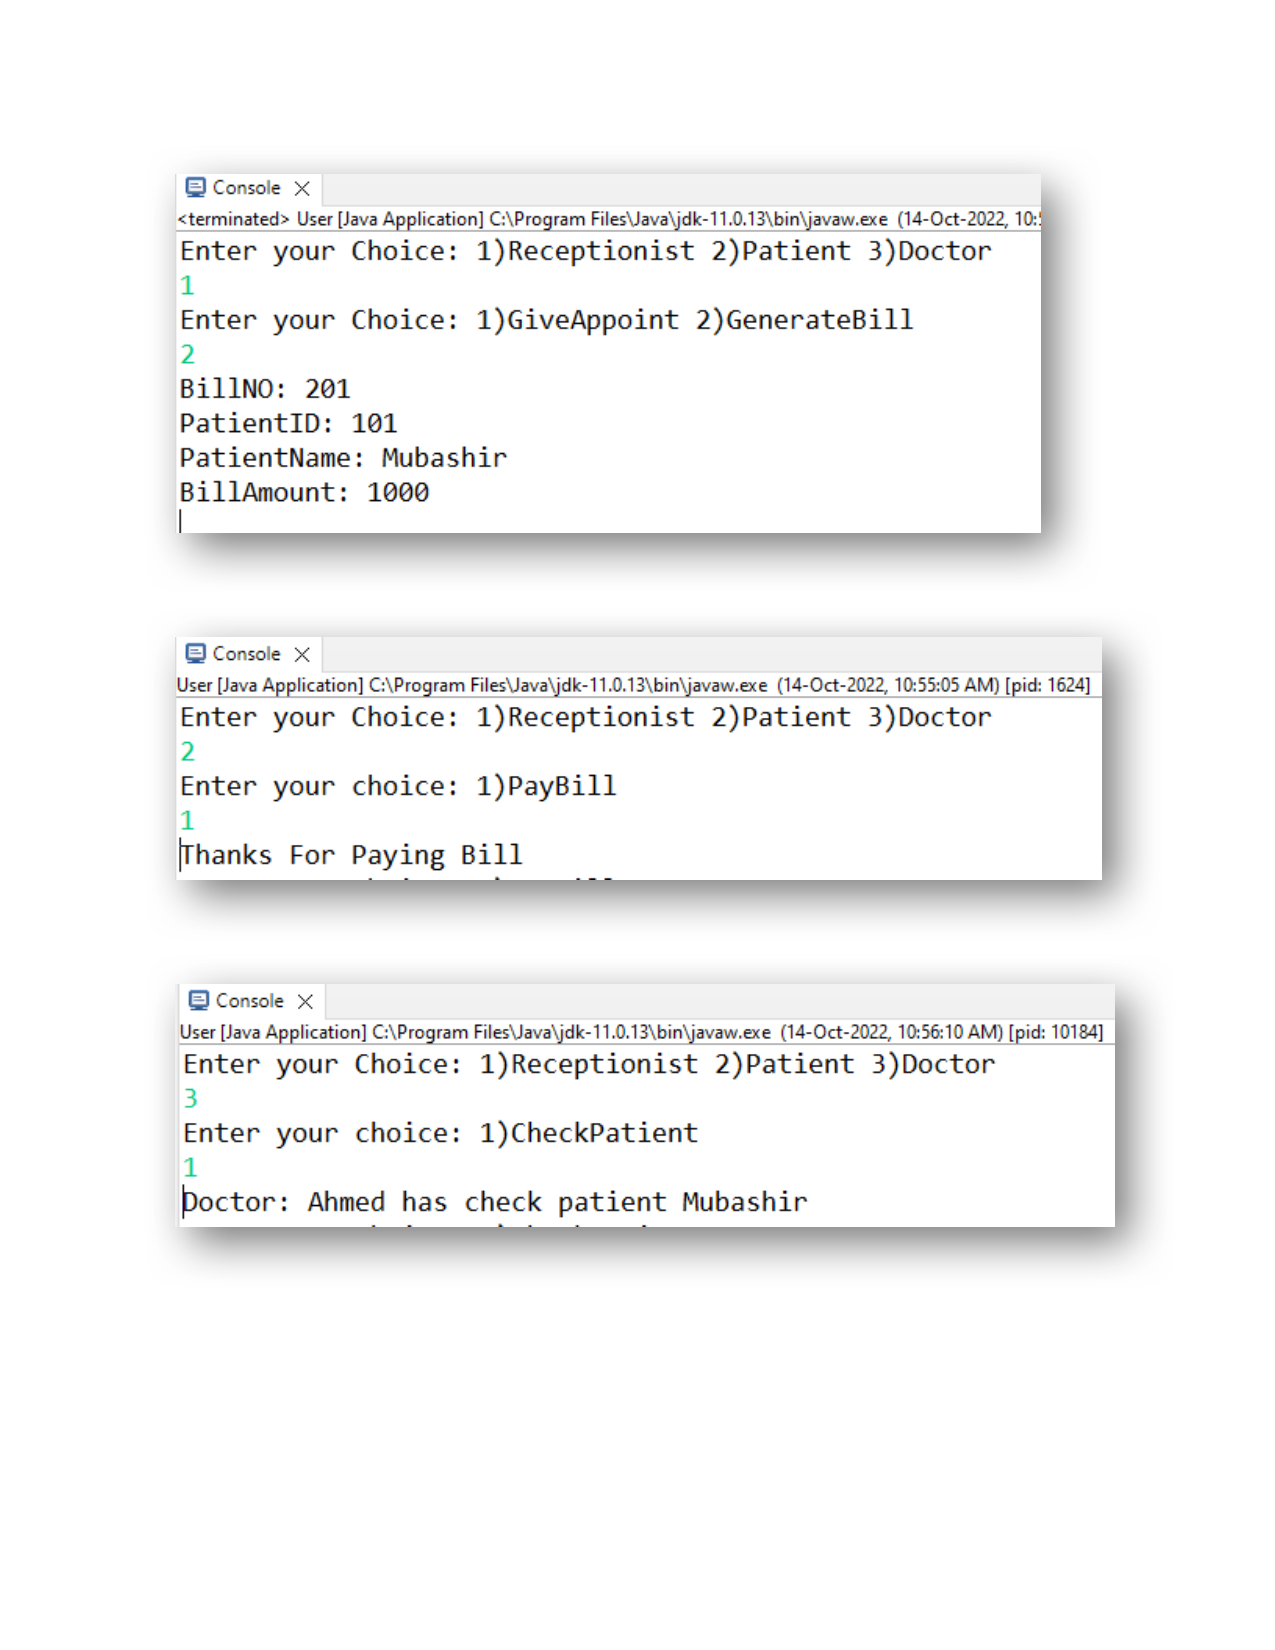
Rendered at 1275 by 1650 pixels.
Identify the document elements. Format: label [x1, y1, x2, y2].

picture [175, 174, 1041, 533]
picture [175, 984, 1115, 1227]
picture [175, 637, 1102, 880]
